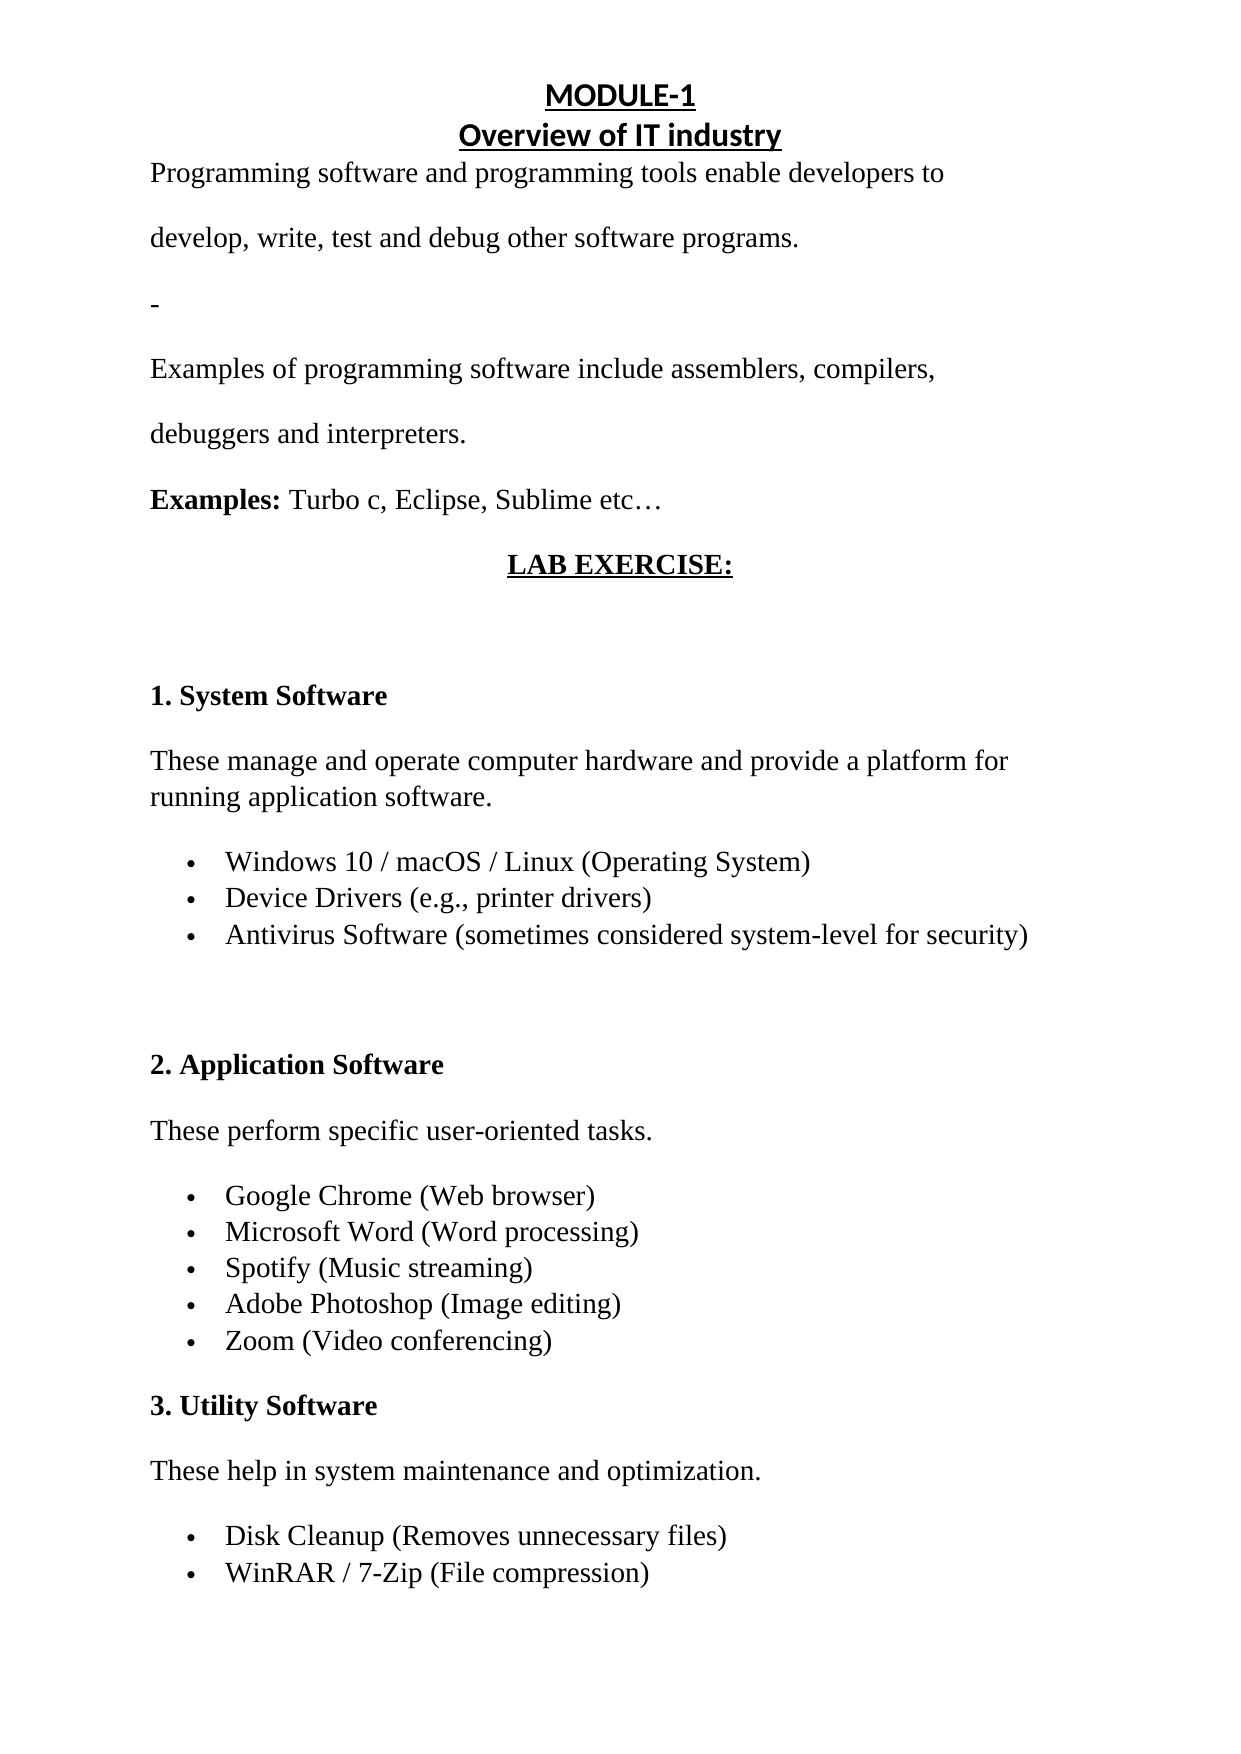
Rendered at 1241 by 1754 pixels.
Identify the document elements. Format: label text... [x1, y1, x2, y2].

text develop, write, test and debug other software programs. [150, 221, 1090, 254]
text These help in system maintenance and optimization. [150, 1453, 1090, 1487]
list WinRAR / 7-Zip (File compression) [187, 1555, 1090, 1588]
text LAB EXERCISE: [150, 547, 1090, 581]
list Disk Cleanup (Removes unnecessary files) [187, 1518, 1090, 1552]
text 1. System Software [150, 678, 1090, 711]
text Examples of programming software include assemblers, compilers, [150, 351, 1090, 385]
text These perform specific user-oriented tasks. [150, 1113, 1090, 1146]
text Programming software and programming tools enable developers to [150, 155, 1090, 189]
list Device Drivers (e.g., printer drivers) [187, 881, 1090, 914]
list Microsoft Word (Word processing) [187, 1214, 1090, 1248]
list Google Chrome (Web browser) [187, 1178, 1090, 1212]
text 2. Application Software [150, 1047, 1090, 1081]
list Adobe Photoshop (Image editing) [187, 1286, 1090, 1320]
text - [150, 286, 1090, 319]
list Windows 10 / macOS / Linux (Operating System) [187, 844, 1090, 878]
list Spotify (Music streaming) [187, 1250, 1090, 1284]
text Examples: Turbo c, Eclipse, Sublime etc… [150, 482, 1090, 515]
list Antivirus Software (sometimes considered system-level for security) [187, 917, 1090, 950]
text debuggers and interpreters. [150, 416, 1090, 450]
list Zoom (Video conferencing) [187, 1323, 1090, 1356]
text 3. Utility Software [150, 1388, 1090, 1421]
text These manage and operate computer hardware and provide a platform for running application software. [150, 743, 1090, 813]
